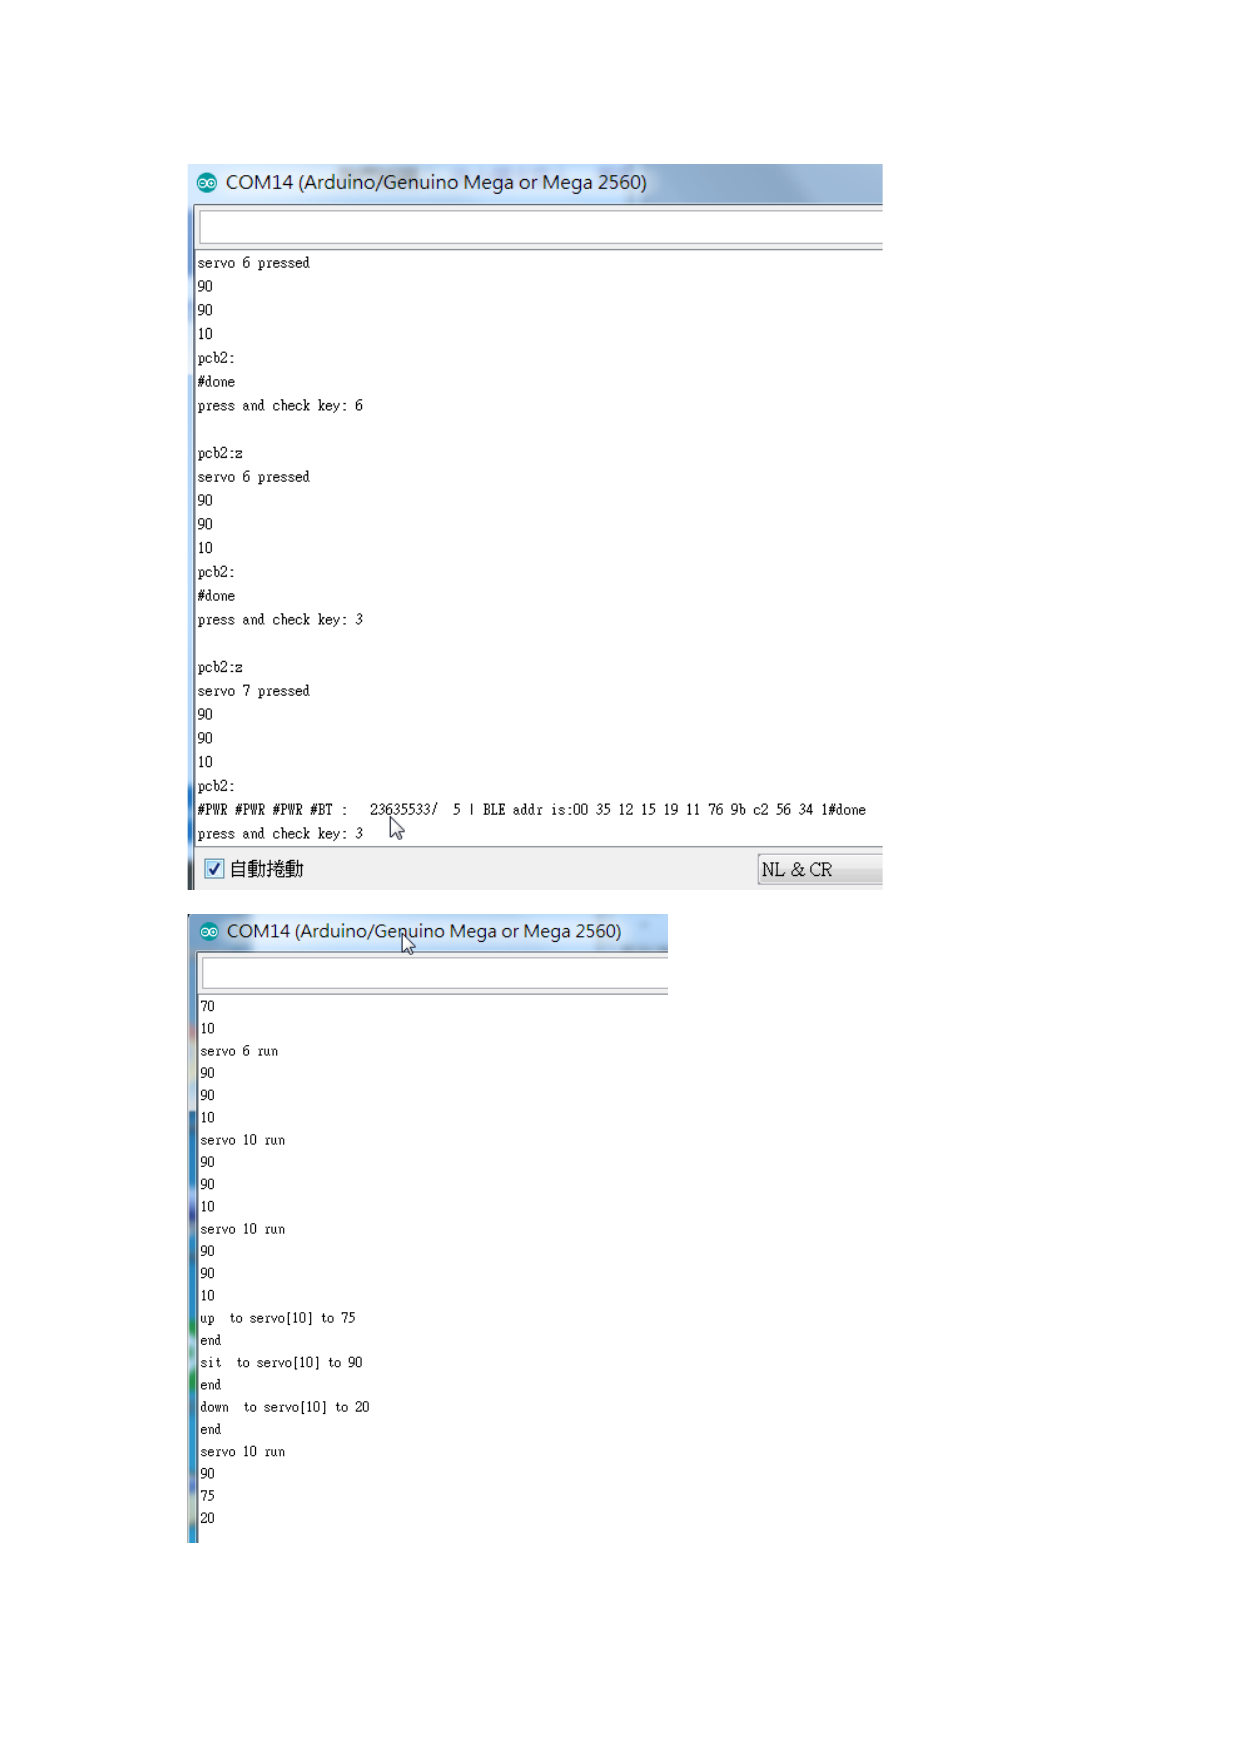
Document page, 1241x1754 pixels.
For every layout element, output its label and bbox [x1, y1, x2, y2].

picture [187, 164, 883, 890]
picture [187, 914, 668, 1543]
